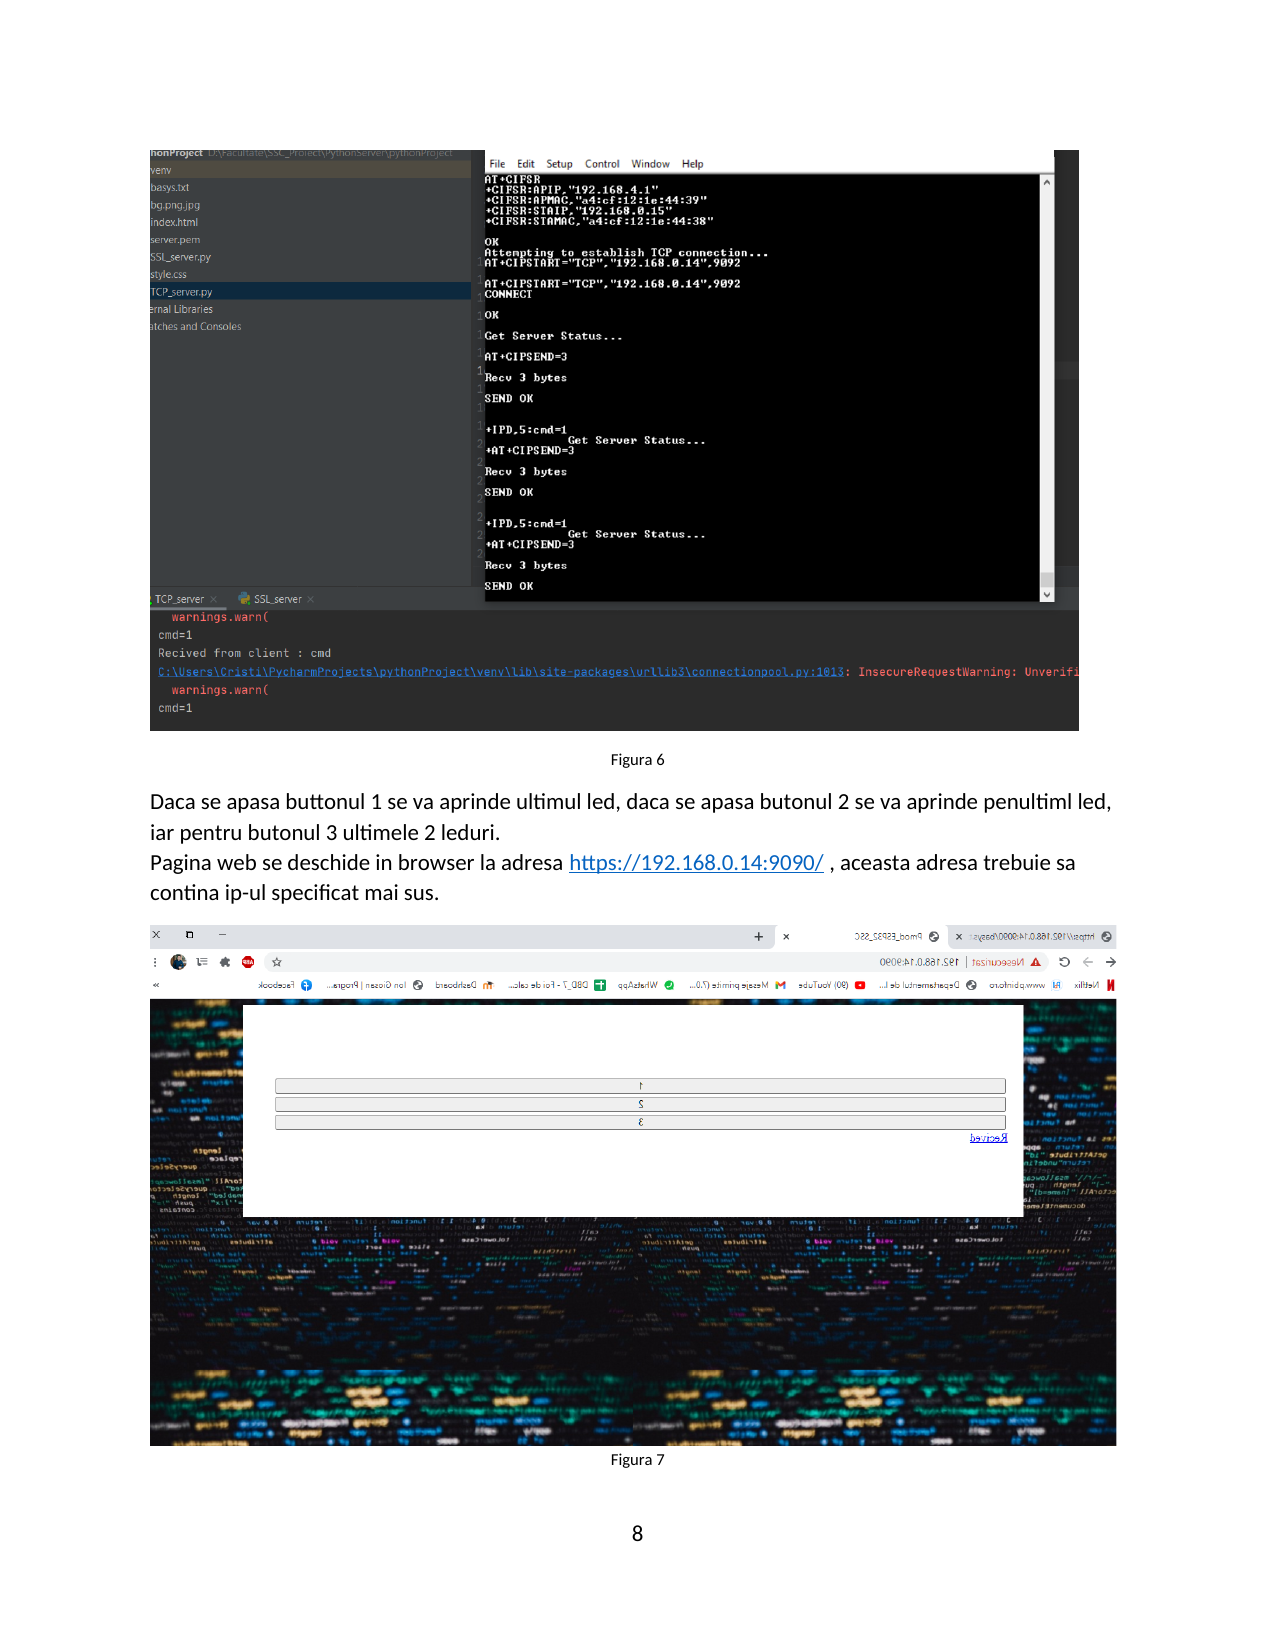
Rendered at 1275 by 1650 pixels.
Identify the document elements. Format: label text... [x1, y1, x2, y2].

text Figura 6 [150, 749, 1125, 769]
picture [150, 925, 1117, 1446]
text Daca se apasa buttonul 1 se va aprinde ultimul led, daca se apasa butonul 2 se va aprinde penultiml led, iar pentru butonul 3 ultimele 2 leduri. [150, 787, 1125, 846]
picture [150, 150, 1079, 731]
text Pagina web se deschide in browser la adresa https://192.168.0.14:9090/ , aceasta adresa trebuie sa contina ip-ul specificat mai sus. [150, 848, 1125, 906]
